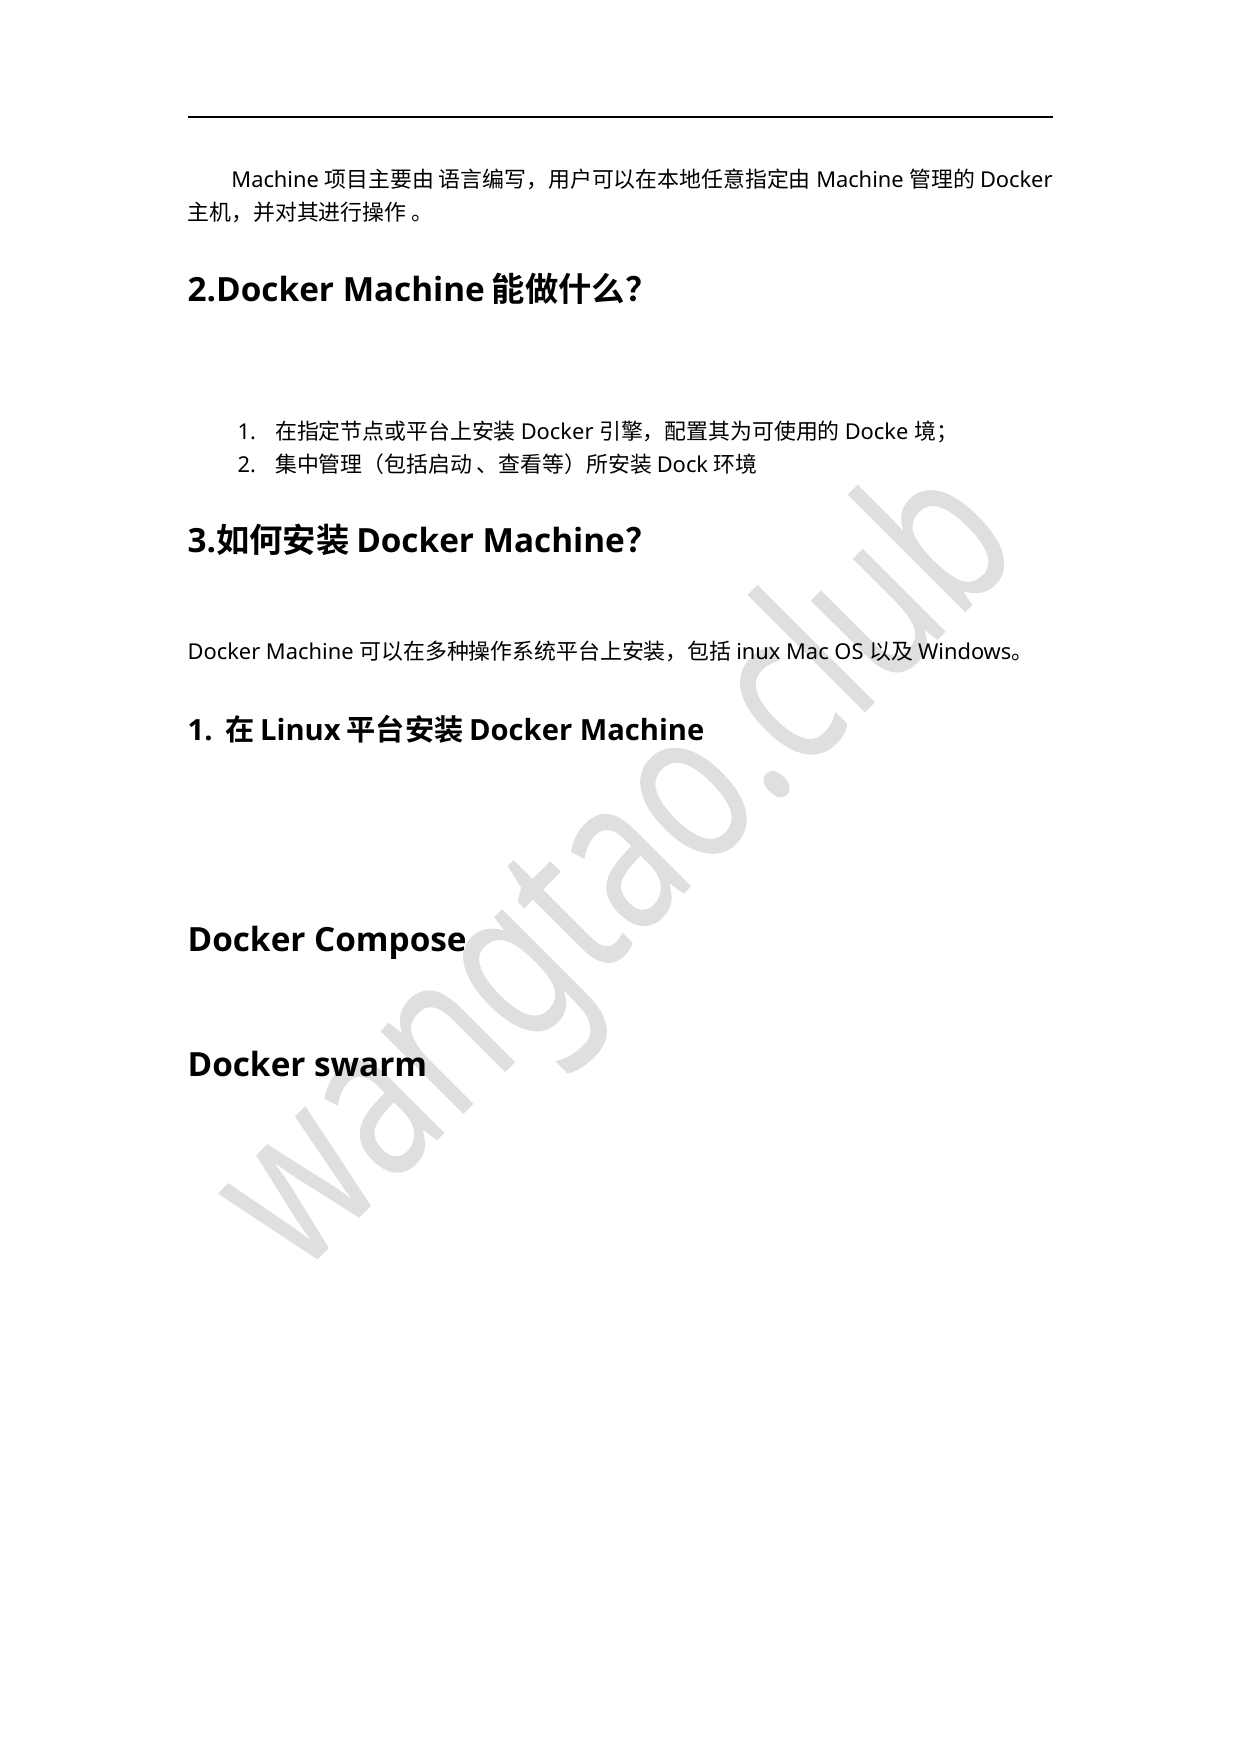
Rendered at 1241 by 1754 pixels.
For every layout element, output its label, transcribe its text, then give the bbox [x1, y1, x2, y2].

text Docker Machine 可以在多种操作系统平台上安装，包括 inux Mac OS 以及 Windows。 [187, 633, 1053, 666]
subtitle 2.Docker Machine能做什么？ [187, 254, 1053, 319]
subtitle Docker swarm [187, 1031, 1053, 1096]
text Machine 项目主要由 语言编写，用户可以在本地任意指定由 Machine 管理的 Docker 主机，并对其进行操作 。 [187, 162, 1053, 227]
subtitle Docker Compose [187, 906, 1053, 971]
subtitle 在Linux平台安装Docker Machine [187, 695, 1053, 760]
list 在指定节点或平台上安装 Docker 引擎，配置其为可使用的 Docke 境； [237, 414, 1053, 446]
subtitle 3.如何安装Docker Machine？ [187, 506, 1053, 571]
list 集中管理（包括启动 、查看等）所安装 Dock 环境 [237, 446, 1053, 479]
